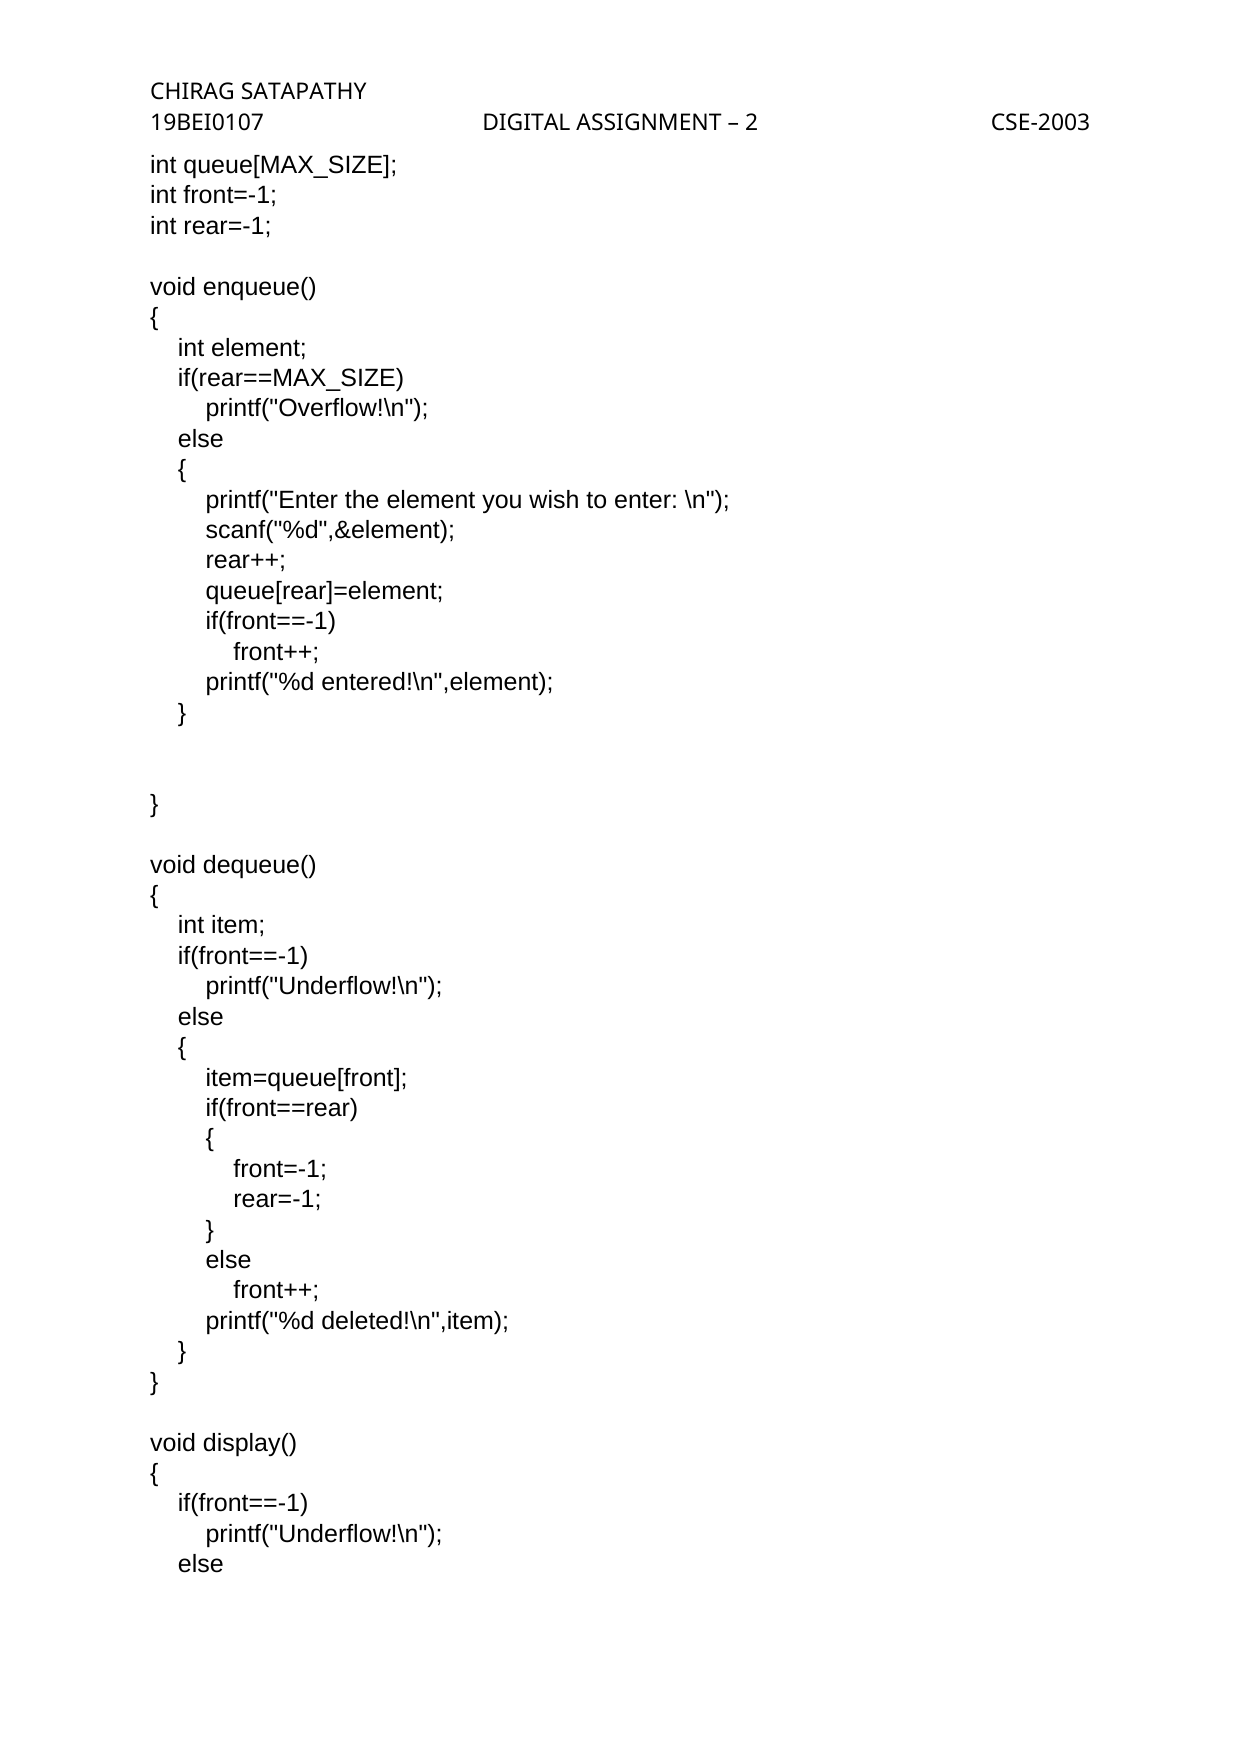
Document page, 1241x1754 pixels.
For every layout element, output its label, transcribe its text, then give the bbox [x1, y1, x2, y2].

text if(front==-1) [150, 941, 1090, 969]
text if(front==-1) [150, 606, 1090, 635]
text { [150, 1458, 1090, 1487]
text void dequeue() [150, 849, 1090, 878]
text front=-1; [150, 1154, 1090, 1182]
text if(front==-1) [150, 1488, 1090, 1517]
text rear=-1; [150, 1184, 1090, 1213]
text printf("%d deleted!\n",item); [150, 1306, 1090, 1334]
text rear++; [150, 545, 1090, 574]
text item=queue[front]; [150, 1062, 1090, 1091]
text } [150, 1367, 1090, 1395]
text else [150, 424, 1090, 452]
text else [150, 1002, 1090, 1030]
text } [150, 1336, 1090, 1365]
text } [150, 697, 1090, 726]
text if(front==rear) [150, 1093, 1090, 1122]
text { [150, 302, 1090, 331]
text printf("Underflow!\n"); [150, 1519, 1090, 1547]
text void display() [150, 1427, 1090, 1456]
text int queue[MAX_SIZE]; [150, 150, 1090, 179]
text scanf("%d",&element); [150, 515, 1090, 544]
text { [150, 454, 1090, 483]
text int rear=-1; [150, 211, 1090, 239]
text { [150, 1123, 1090, 1152]
text } [150, 789, 1090, 817]
text int front=-1; [150, 180, 1090, 209]
text printf("Enter the element you wish to enter: \n"); [150, 484, 1090, 513]
text void enqueue() [150, 272, 1090, 300]
text { [150, 880, 1090, 909]
text else [150, 1245, 1090, 1274]
text if(rear==MAX_SIZE) [150, 363, 1090, 392]
text printf("Overflow!\n"); [150, 393, 1090, 422]
text } [150, 1214, 1090, 1243]
text printf("%d entered!\n",element); [150, 667, 1090, 696]
text int element; [150, 332, 1090, 361]
text front++; [150, 637, 1090, 665]
text else [150, 1549, 1090, 1578]
text printf("Underflow!\n"); [150, 971, 1090, 1000]
text { [150, 1032, 1090, 1061]
text int item; [150, 910, 1090, 939]
text queue[rear]=element; [150, 576, 1090, 604]
text front++; [150, 1275, 1090, 1304]
